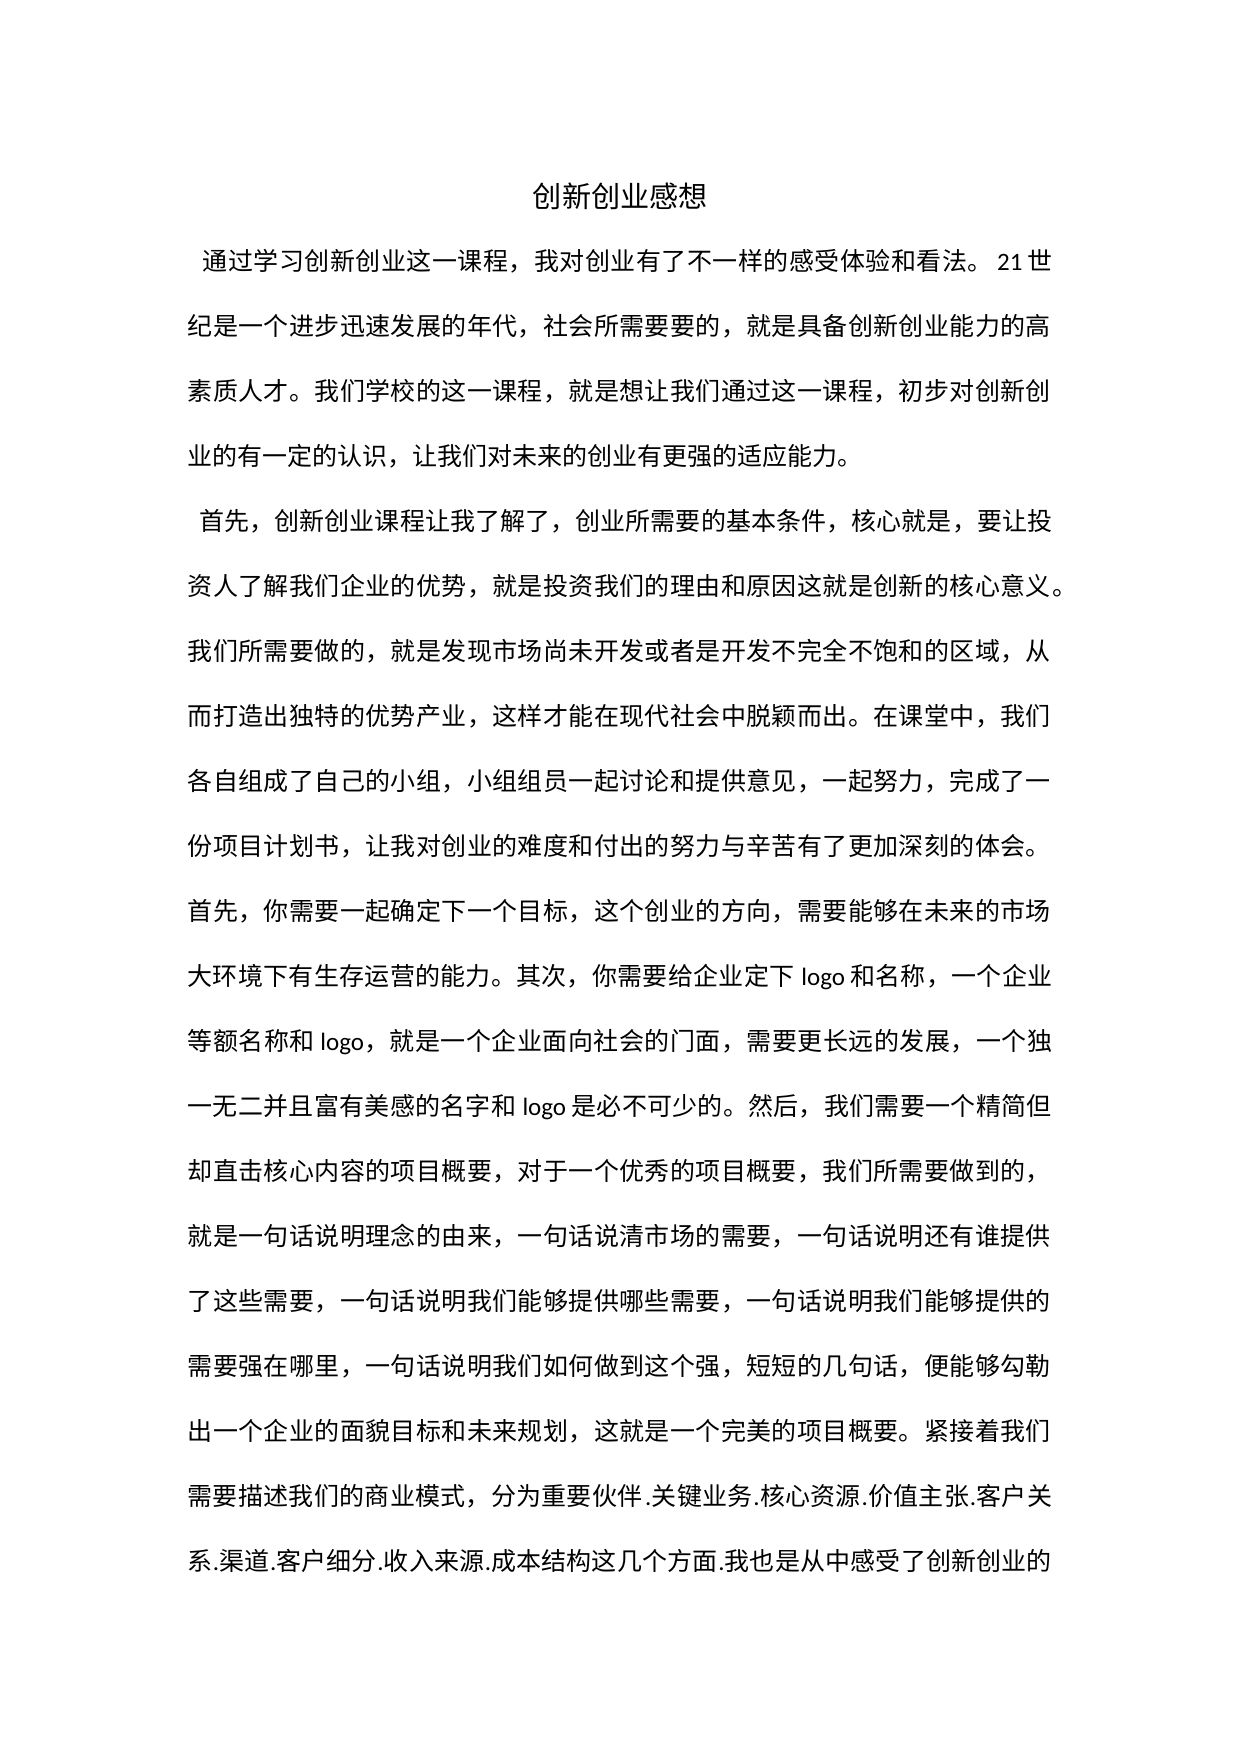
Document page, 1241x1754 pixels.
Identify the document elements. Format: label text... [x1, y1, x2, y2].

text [187, 487, 1053, 1592]
text 创新创业感想 [187, 162, 1053, 227]
text 通过学习创新创业这一课程，我对创业有了不一样的感受体验和看法。21世纪是一个进步迅速发展的年代，社会所需要要的，就是具备创新创业能力的高素质人才。我们学校的这一课程，就是想让我们通过这一课程，初步对创新创业的有一定的认识，让我们对未来的创业有更强的适应能力。 [187, 227, 1053, 487]
